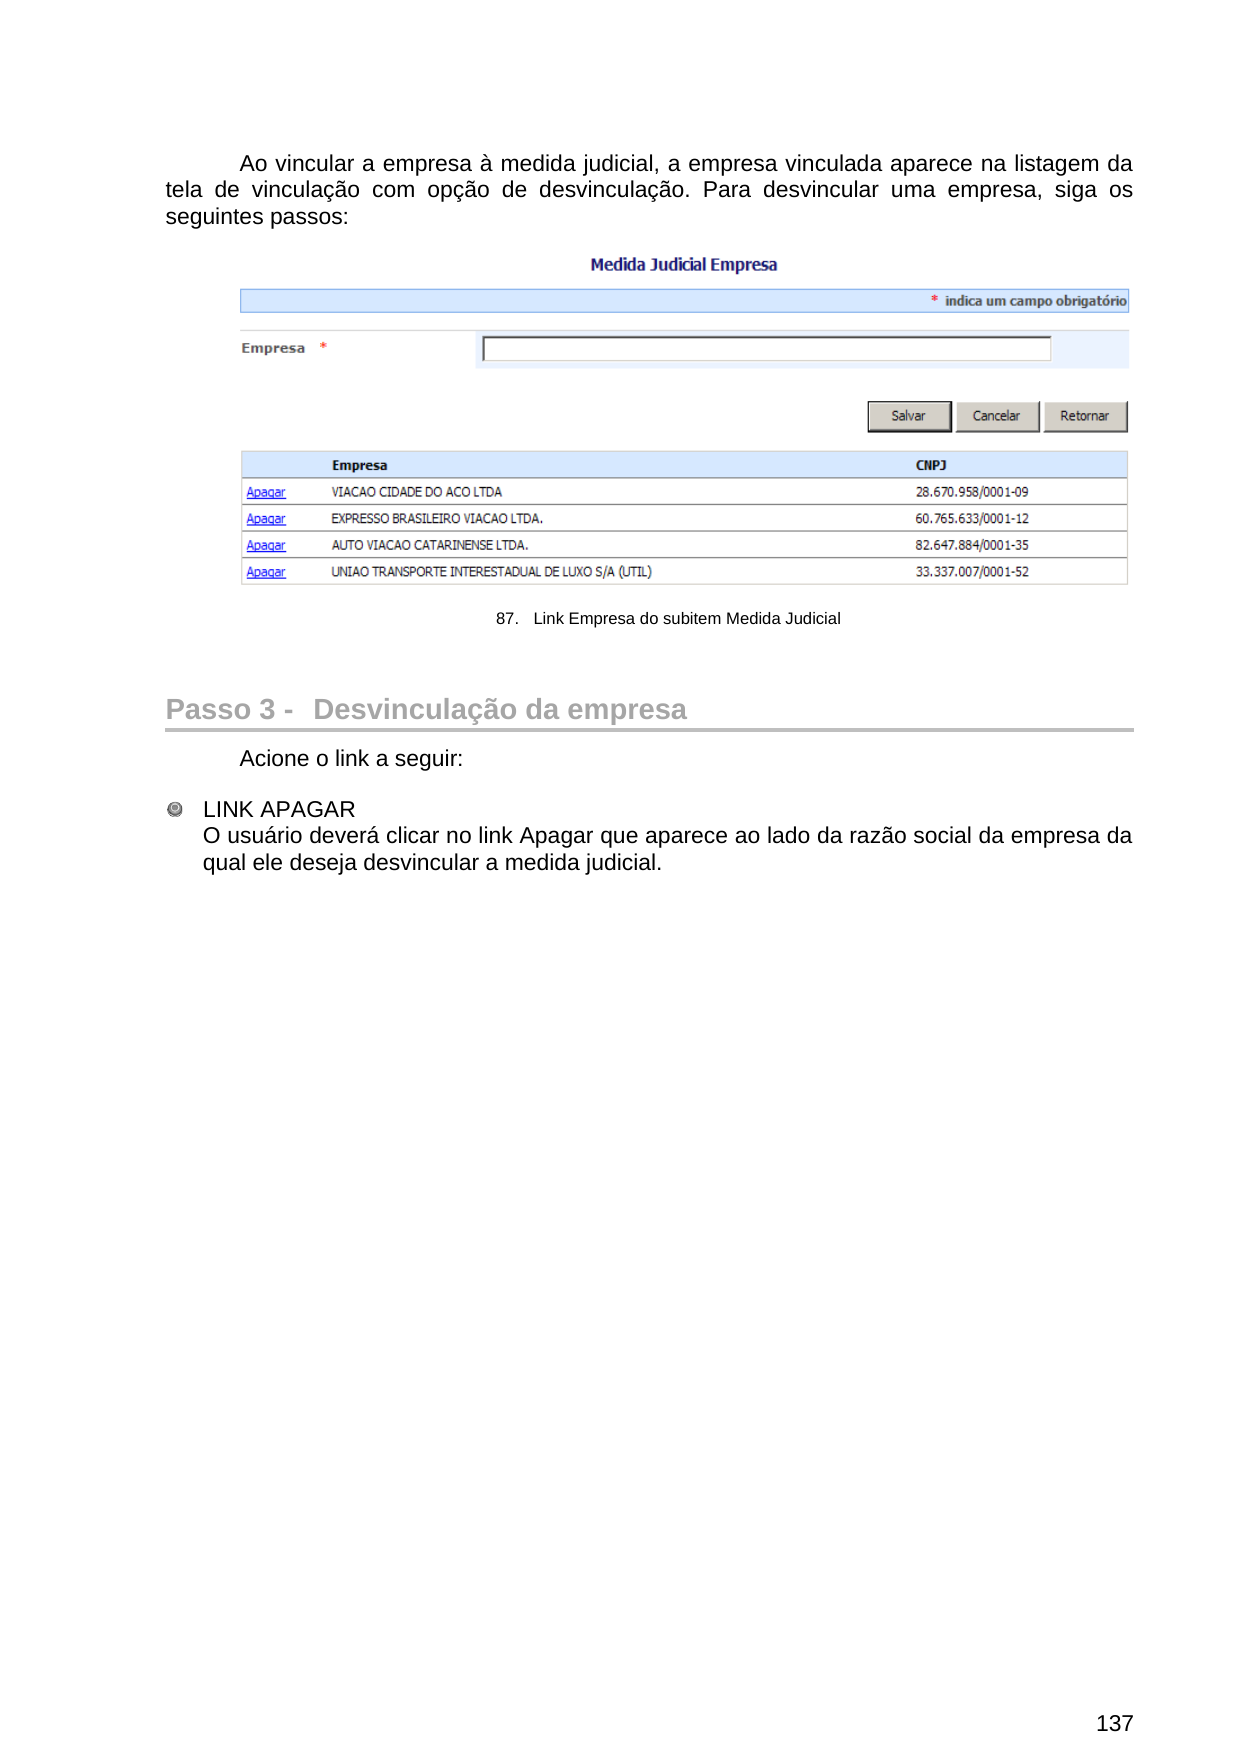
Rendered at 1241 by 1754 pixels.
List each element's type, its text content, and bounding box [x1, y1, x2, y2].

text O usuário deverá clicar no link Apagar que aparece ao lado da razão social da empresa da qual ele deseja desvincular a medida judicial. [203, 822, 1134, 875]
text Desvinculação da empresa [165, 692, 1134, 728]
text Link Empresa do subitem Medida Judicial [203, 609, 1134, 628]
picture [239, 255, 1136, 597]
text Ao vincular a empresa à medida judicial, a empresa vinculada aparece na listagem da tela de vinculação com opção de desvinculação. Para desvincular uma empresa, siga os seguintes passos: [165, 150, 1134, 229]
picture [166, 800, 183, 818]
text Link apagar [165, 796, 1134, 822]
text Acione o link a seguir: [165, 745, 1134, 771]
